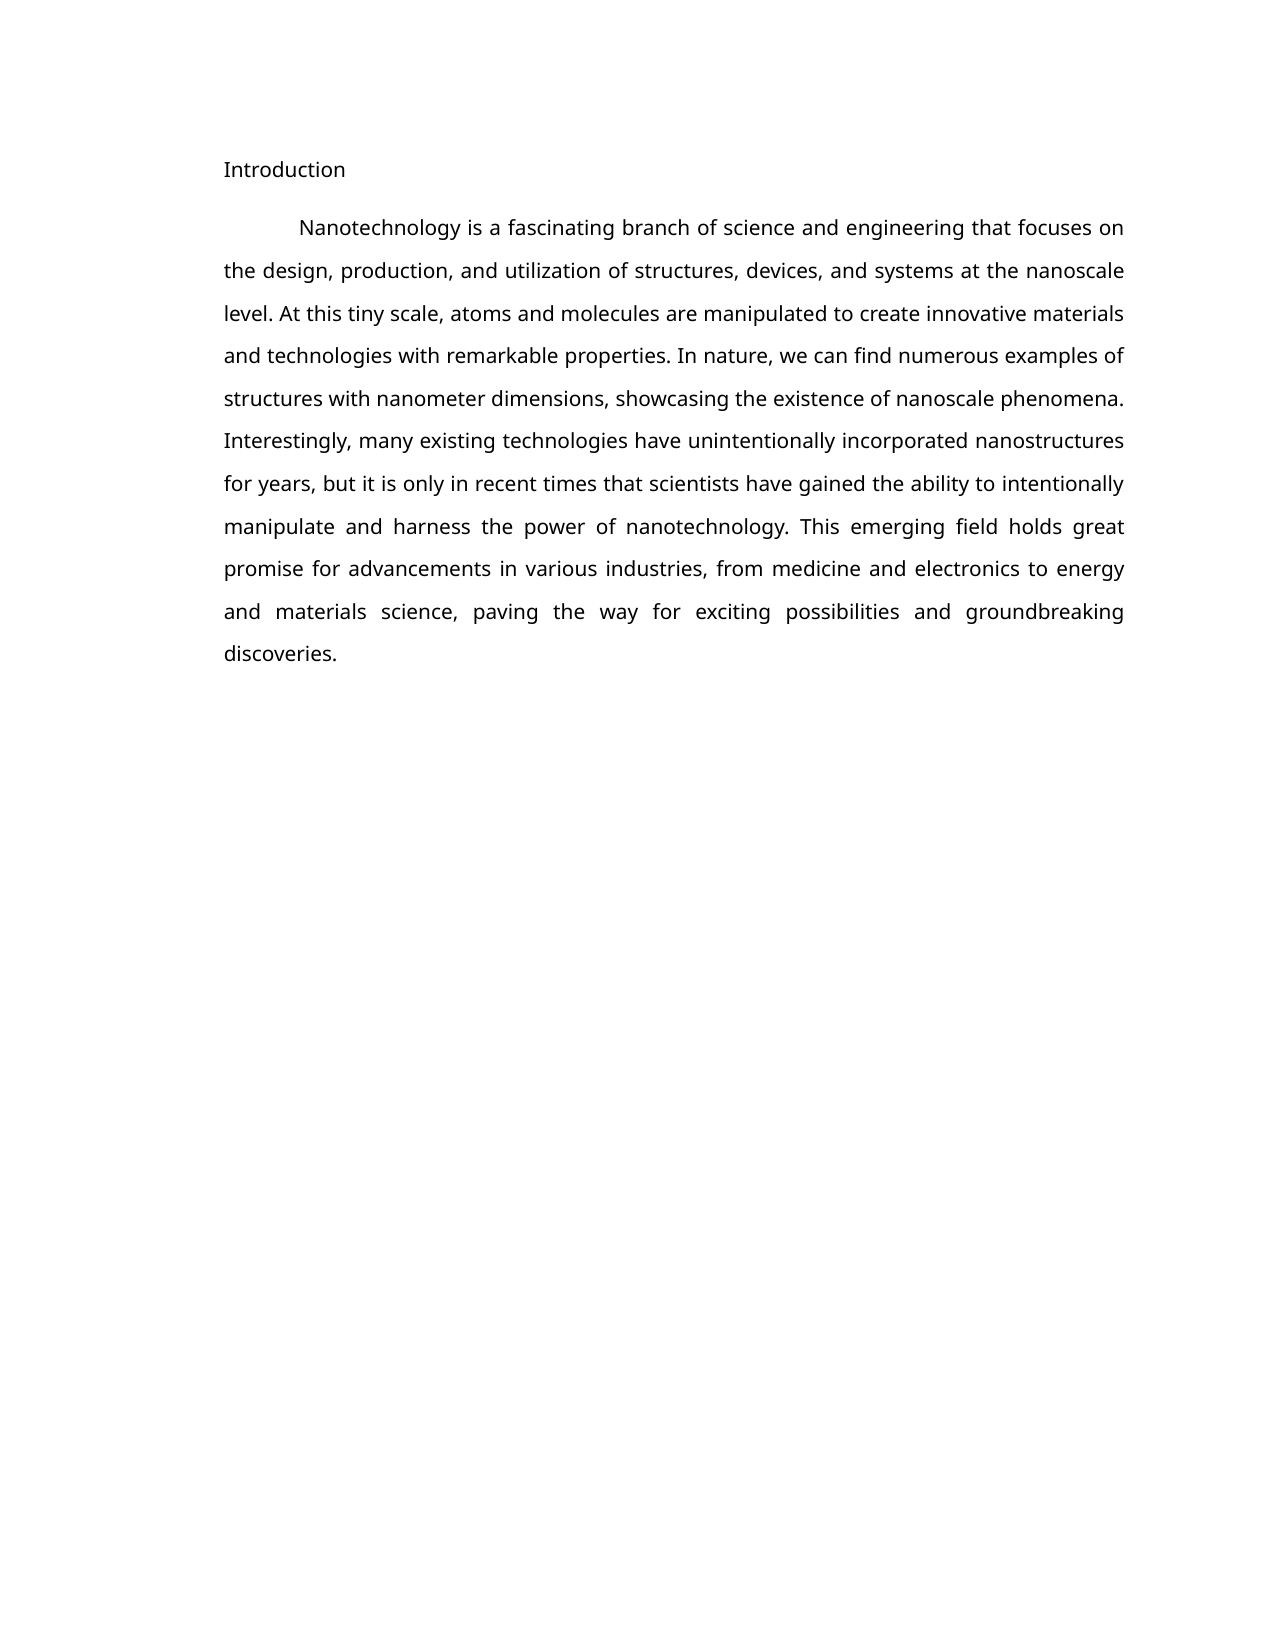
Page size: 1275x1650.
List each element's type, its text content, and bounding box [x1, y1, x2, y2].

text Nanotechnology is a fascinating branch of science and engineering that focuses on the design, production, and utilization of structures, devices, and systems at the nanoscale level. At this tiny scale, atoms and molecules are manipulated to create innovative materials and technologies with remarkable properties. In nature, we can find numerous examples of structures with nanometer dimensions, showcasing the existence of nanoscale phenomena. Interestingly, many existing technologies have unintentionally incorporated nanostructures for years, but it is only in recent times that scientists have gained the ability to intentionally manipulate and harness the power of nanotechnology. This emerging field holds great promise for advancements in various industries, from medicine and electronics to energy and materials science, paving the way for exciting possibilities and groundbreaking discoveries. [223, 213, 1126, 668]
text Introduction [223, 155, 1126, 184]
